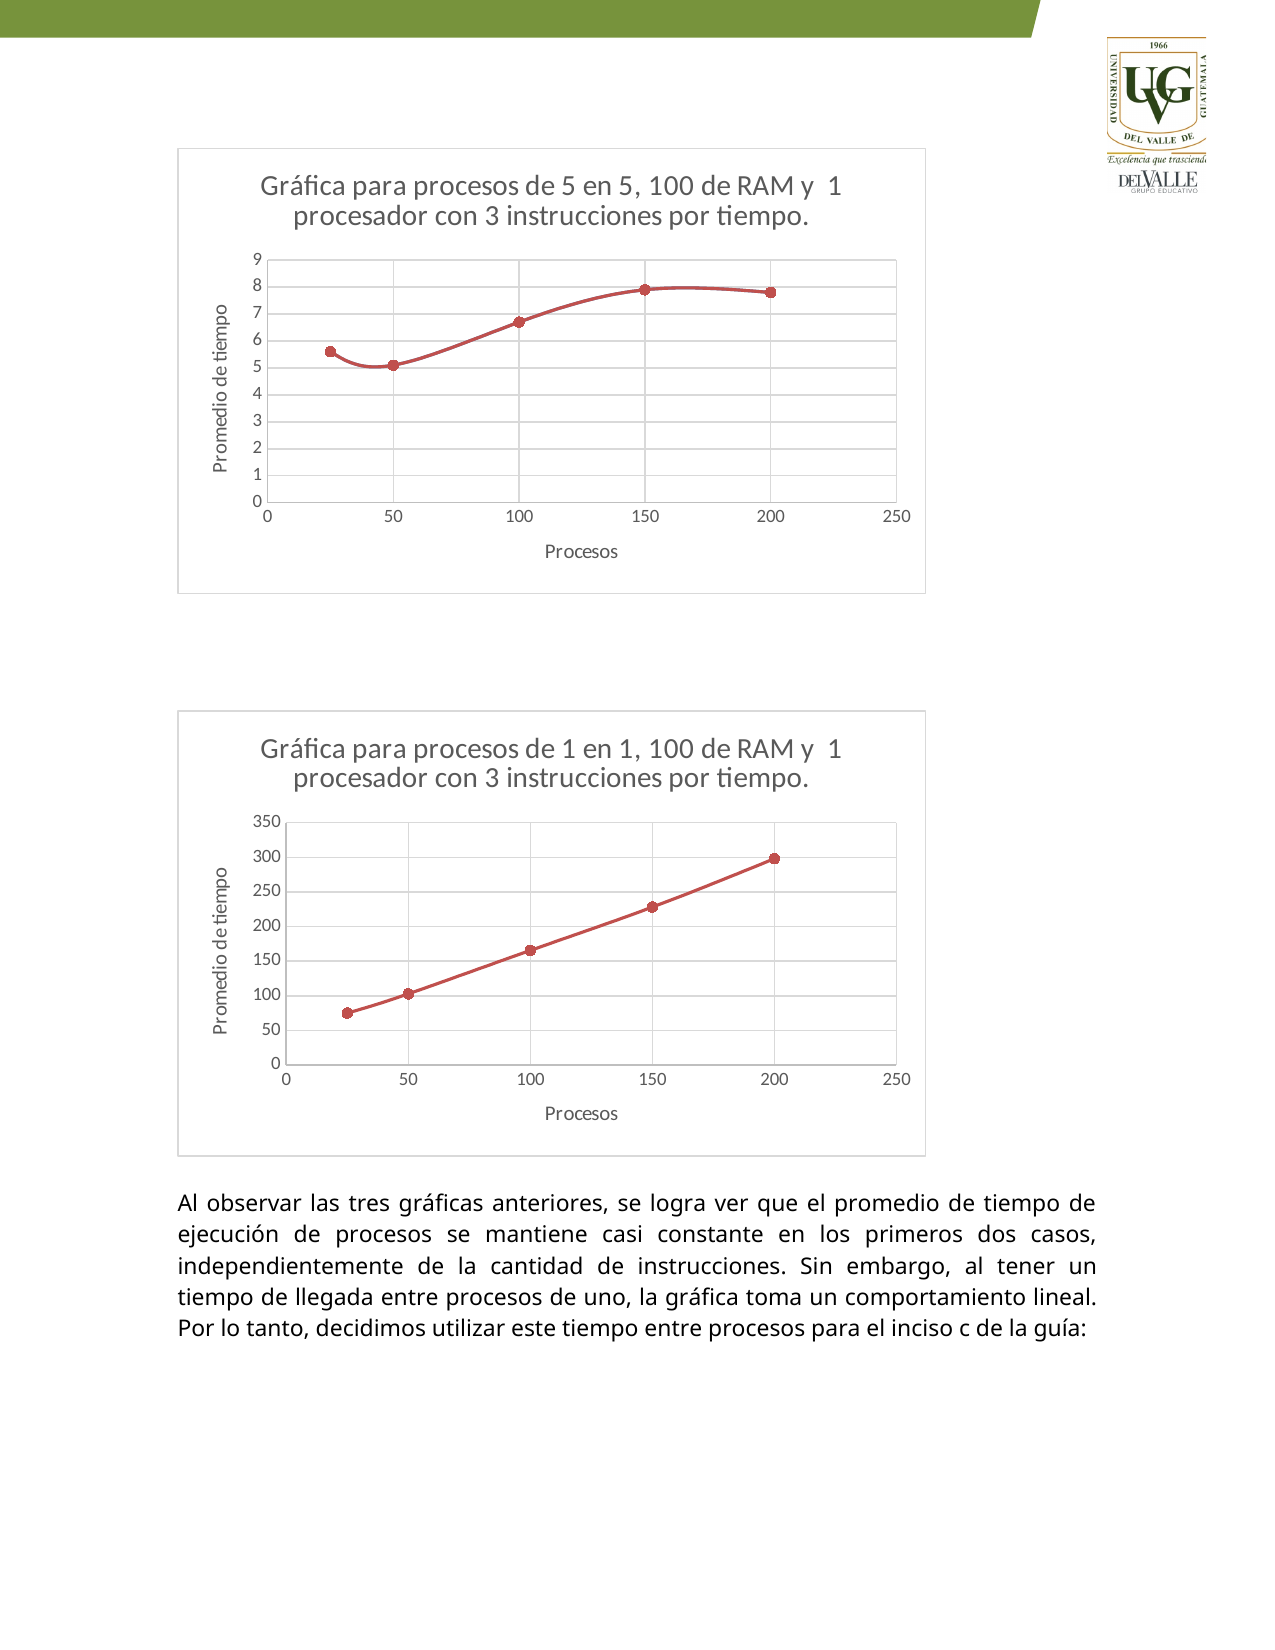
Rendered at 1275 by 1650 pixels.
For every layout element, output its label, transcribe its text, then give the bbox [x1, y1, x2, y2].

picture [1106, 37, 1207, 191]
text Al observar las tres gráficas anteriores, se logra ver que el promedio de tiempo de ejecución de procesos se mantiene casi constante en los primeros dos casos, independientemente de la cantidad de instrucciones. Sin embargo, al tener un tiempo de llegada entre procesos de uno, la gráfica toma un comportamiento lineal. Por lo tanto, decidimos utilizar este tiempo entre procesos para el inciso c de la guía: [177, 1187, 1098, 1343]
